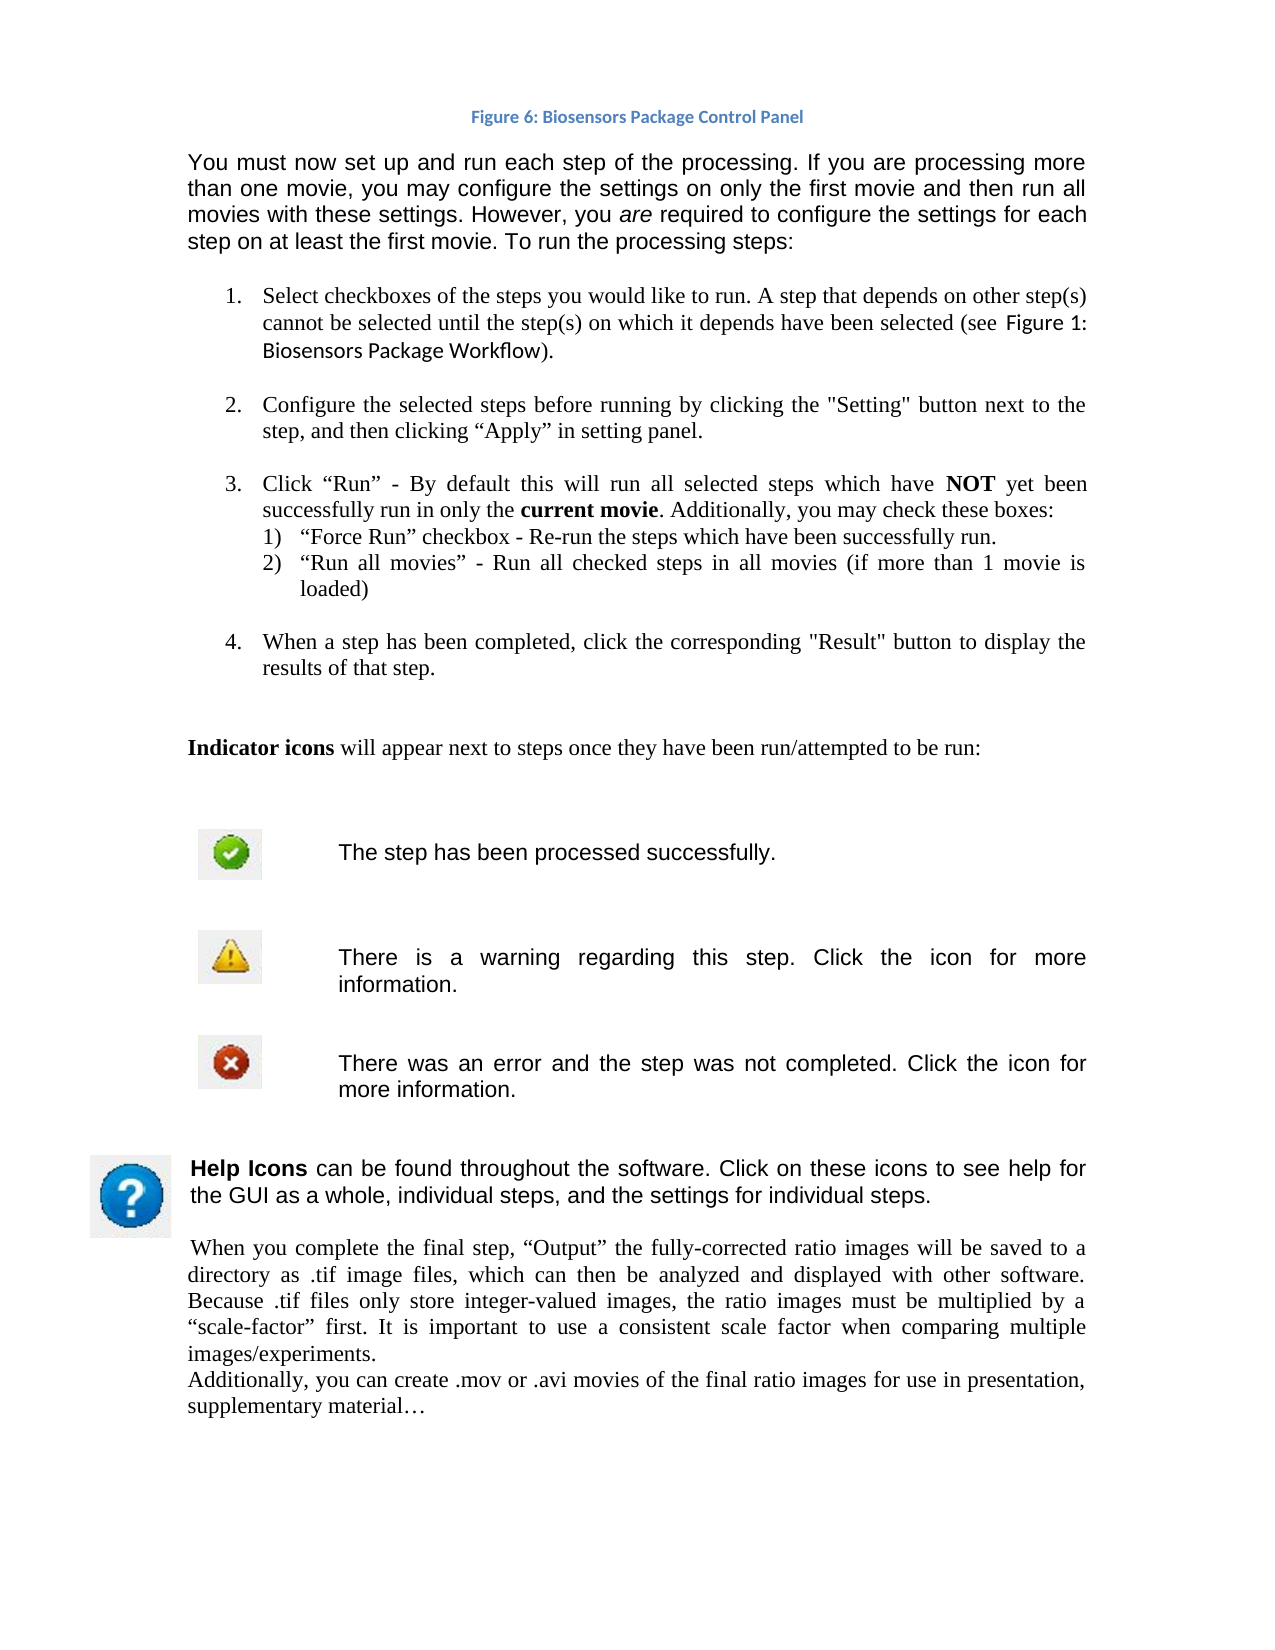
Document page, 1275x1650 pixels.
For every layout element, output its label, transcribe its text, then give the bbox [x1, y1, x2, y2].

picture [197, 930, 263, 984]
list Select checkboxes of the steps you would like to run. A step that depends on other step(s) cannot be selected until the step(s) on which it depends have been selected (see ). [225, 282, 1087, 364]
picture [197, 1035, 263, 1089]
list When a step has been completed, click the corresponding "Result" button to display the results of that step. [225, 628, 1087, 681]
picture [89, 1155, 172, 1238]
text Help Icons can be found throughout the software. Click on these icons to see help for the GUI as a whole, individual steps, and the settings for individual steps. [187, 1155, 1087, 1208]
text Indicator icons will appear next to steps once they have been run/attempted to be run: [187, 733, 1087, 760]
text When you complete the final step, “Output” the fully-corrected ratio images will be saved to a directory as .tif image files, which can then be analyzed and displayed with other software. Because .tif files only store integer-valued images, the ratio images must be multiplied by a “scale-factor” first. It is important to use a consistent scale factor when comparing multiple images/experiments. [187, 1234, 1087, 1366]
list There is a warning regarding this step. Click the icon for more information. [262, 944, 1087, 997]
list The step has been processed successfully. [262, 839, 1087, 865]
list “Run all movies” - Run all checked steps in all movies (if more than 1 movie is loaded) [262, 549, 1087, 602]
text Additionally, you can create .mov or .avi movies of the final ratio images for use in presentation, supplementary material… [187, 1366, 1087, 1419]
text You must now set up and run each step of the processing. If you are processing more than one movie, you may configure the settings on only the first movie and then run all movies with these settings. However, you are required to configure the settings for each step on at least the first movie. To run the processing steps: [187, 149, 1087, 254]
picture [197, 828, 263, 880]
list Click “Run” - By default this will run all selected steps which have NOT yet been successfully run in only the current movie. Additionally, you may check these boxes: [225, 470, 1087, 523]
list “Force Run” checkbox - Re-run the steps which have been successfully run. [262, 523, 1087, 549]
list Configure the selected steps before running by clicking the "Setting" button next to the step, and then clicking “Apply” in setting panel. [225, 391, 1087, 444]
list There was an error and the step was not completed. Click the icon for more information. [262, 1050, 1087, 1102]
